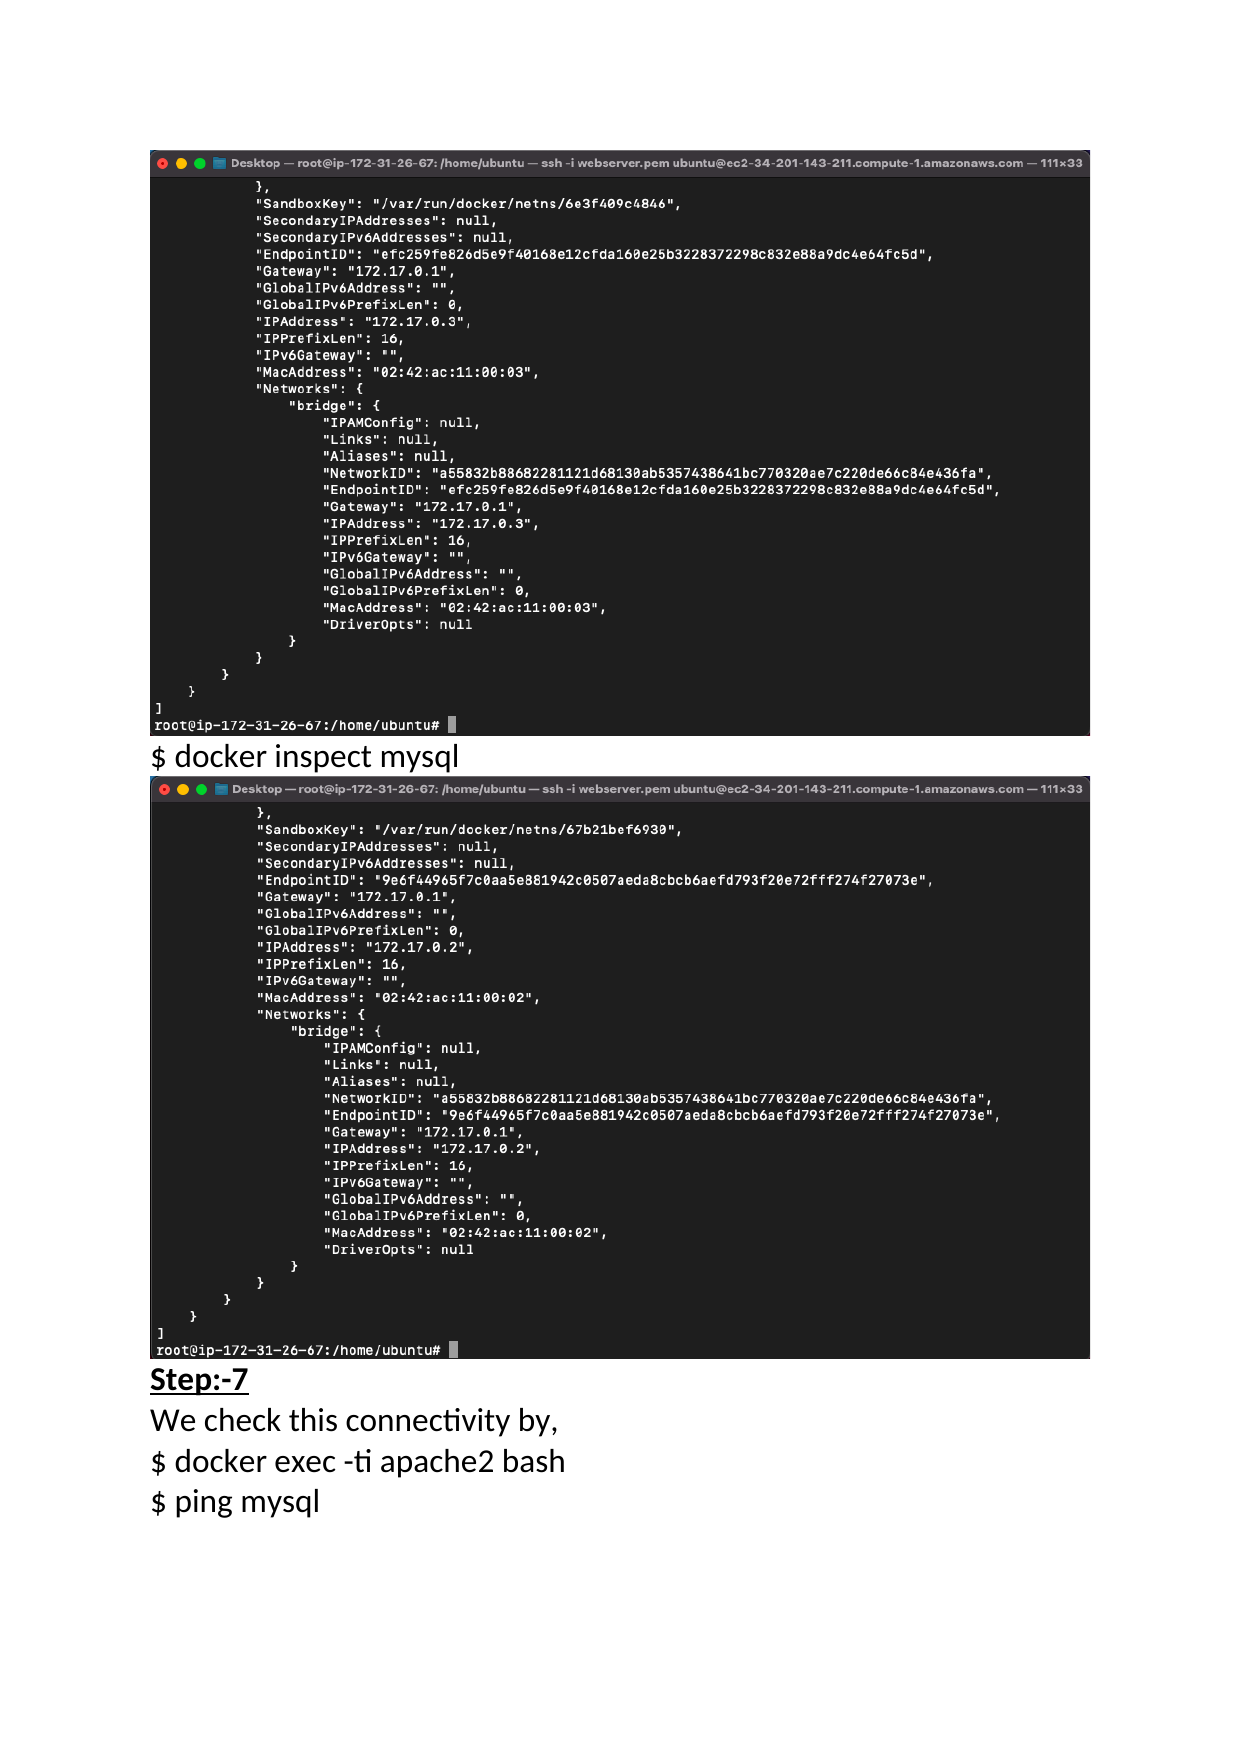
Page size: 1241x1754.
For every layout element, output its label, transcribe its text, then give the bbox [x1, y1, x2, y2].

text We check this connectivity by, [150, 1399, 1090, 1439]
picture [150, 150, 1091, 736]
text Step:-7 [150, 1359, 1090, 1399]
text $ ping mysql [150, 1480, 1090, 1521]
text $ docker exec -ti apache2 bash [150, 1439, 1090, 1480]
picture [150, 776, 1091, 1359]
text $ docker inspect mysql [150, 736, 1090, 776]
